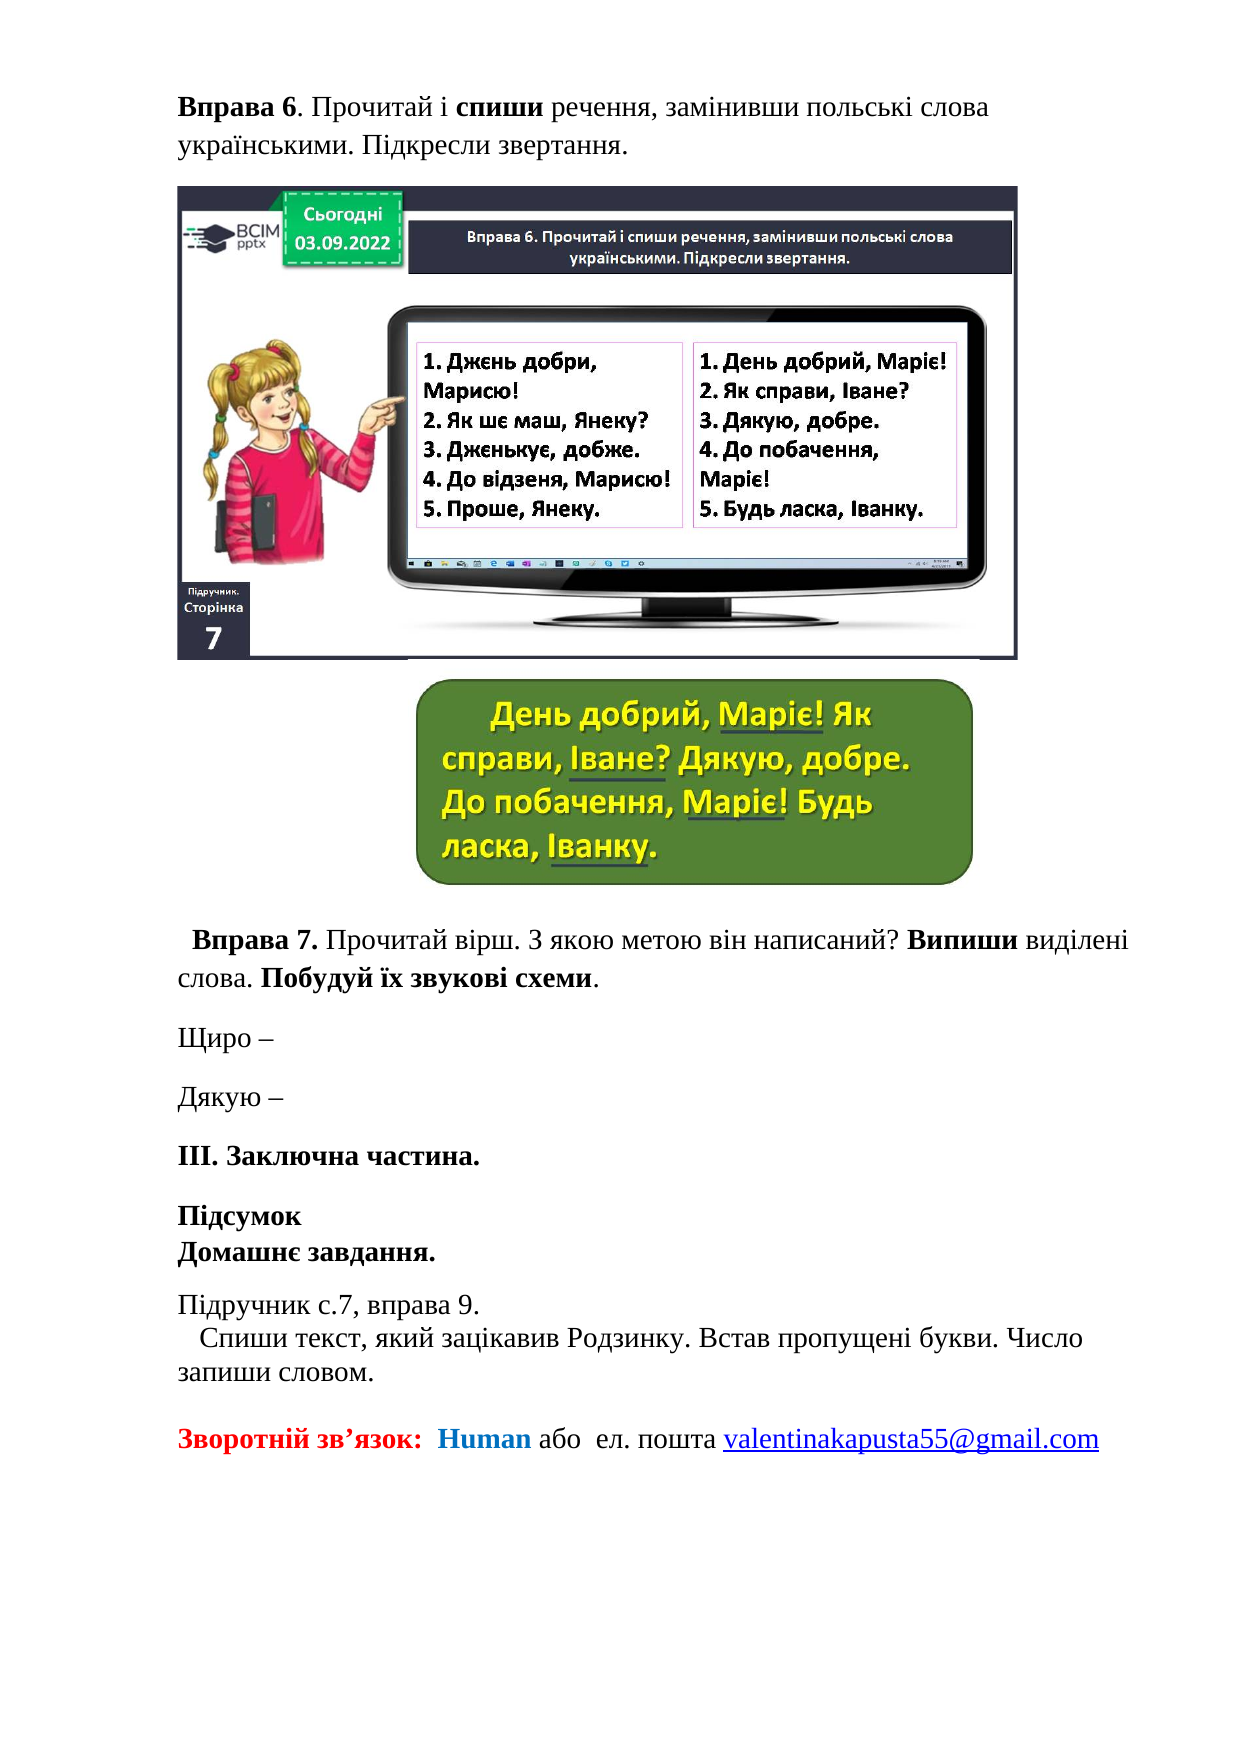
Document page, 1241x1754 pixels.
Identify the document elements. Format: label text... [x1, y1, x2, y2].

text Вправа 6. Прочитай і спиши речення, замінивши польські слова українськими. Підкресли звертання. [177, 89, 1152, 161]
text Щиро – [177, 1020, 1152, 1053]
list Домашнє завдання. [177, 1234, 1152, 1268]
text ІІІ. Заключна частина. [177, 1138, 1152, 1172]
text Підручник с.7, вправа 9. [177, 1287, 1152, 1320]
text Вправа 7. Прочитай вірш. З якою метою він написаний? Випиши виділені слова. Побудуй їх звукові схеми. [177, 922, 1152, 994]
list Підсумок [177, 1198, 1152, 1231]
text Спиши текст, який зацікавив Родзинку. Встав пропущені букви. Число запиши словом. [177, 1320, 1152, 1387]
text Зворотній зв’язок: Human або ел. пошта valentinakapusta55@gmail.com [177, 1421, 1152, 1454]
picture [177, 186, 1018, 896]
text Дякую – [177, 1079, 1152, 1113]
